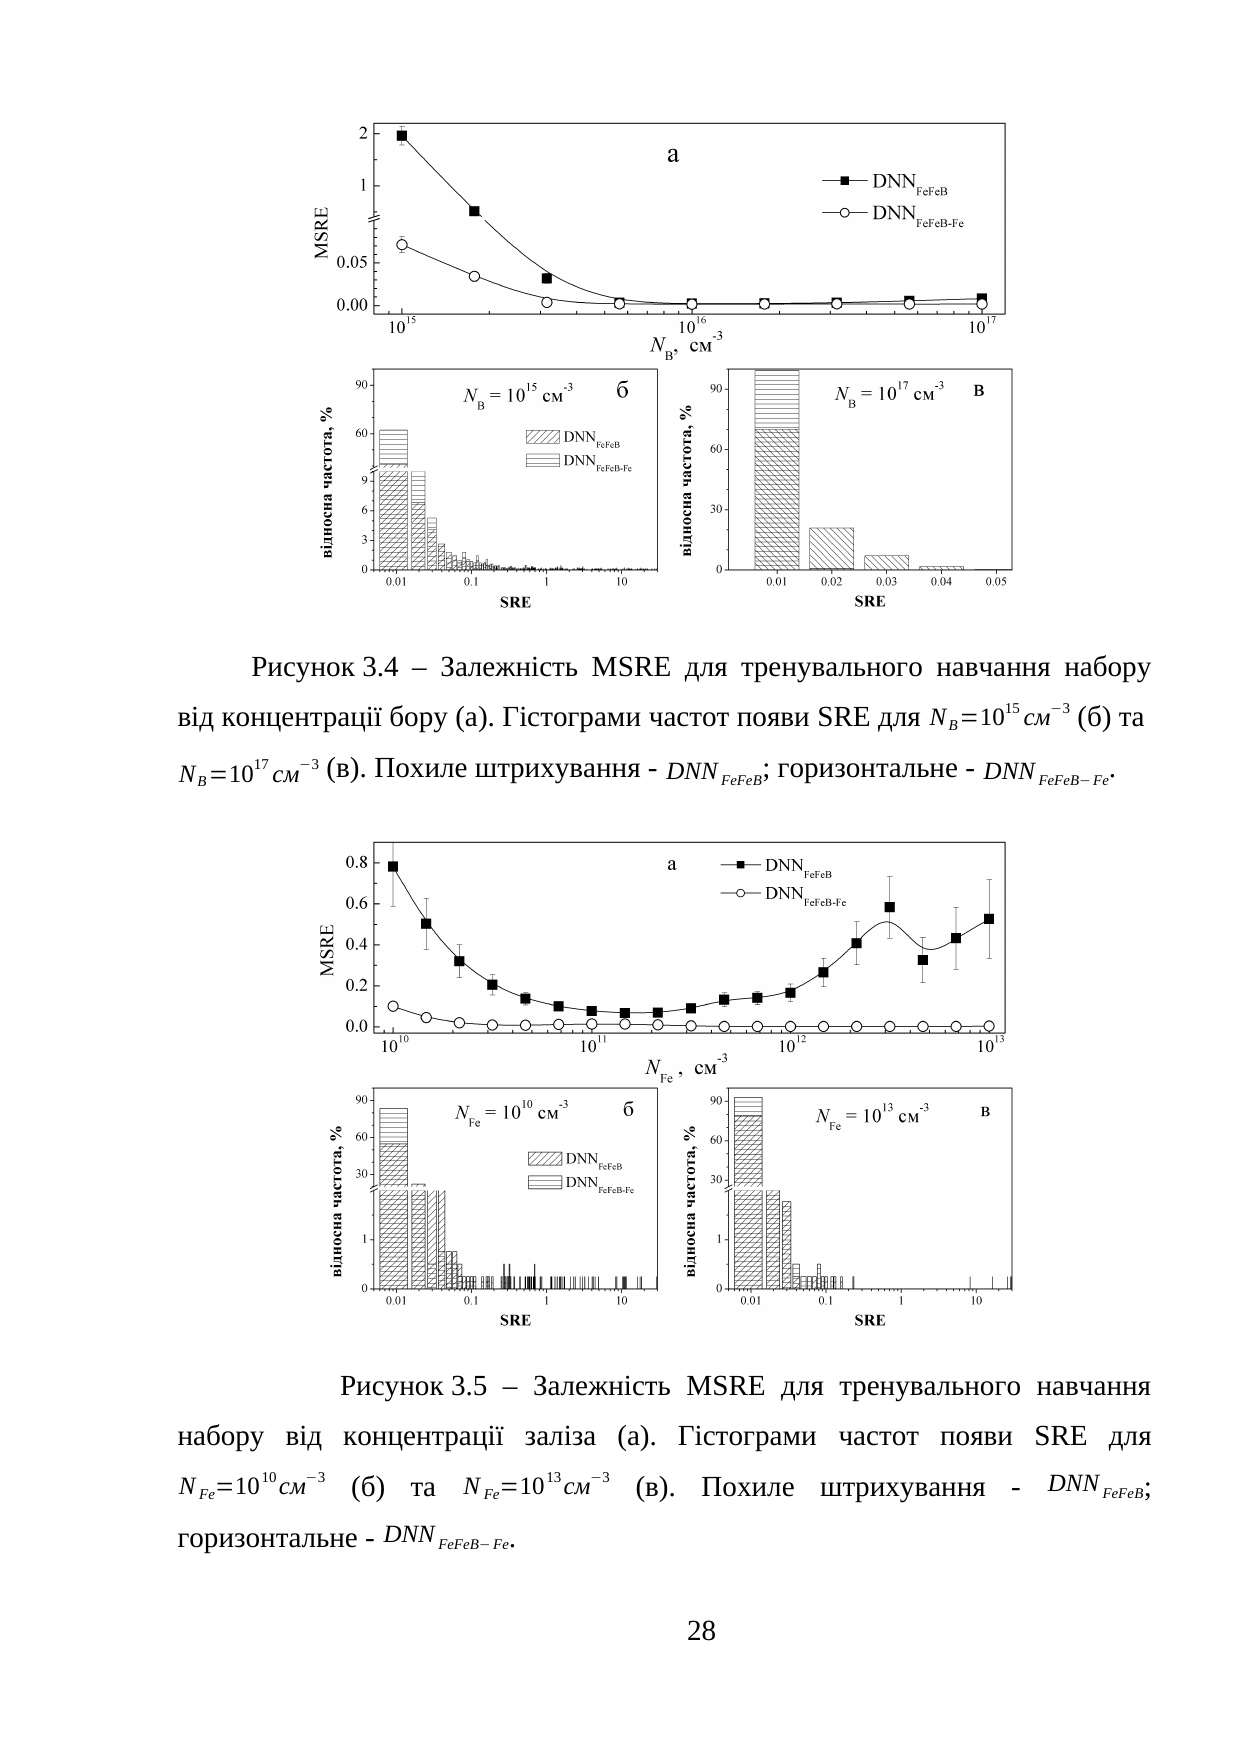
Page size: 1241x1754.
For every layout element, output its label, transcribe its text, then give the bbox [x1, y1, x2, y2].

text Рисунок 3.4 – Залежність MSRE для тренувального навчання набору від концентрації бору (а). Гістограми частот появи SRE для (б) та (в). Похиле штрихування - ; горизонтальне - . [177, 649, 1152, 795]
picture [310, 118, 1019, 620]
text Рисунок 3.5 – Залежність MSRE для тренувального навчання набору від концентрації заліза (а). Гістограми частот появи SRE для (б) та (в). Похиле штрихування - ; горизонтальне - . [177, 1368, 1152, 1553]
picture [310, 837, 1019, 1339]
